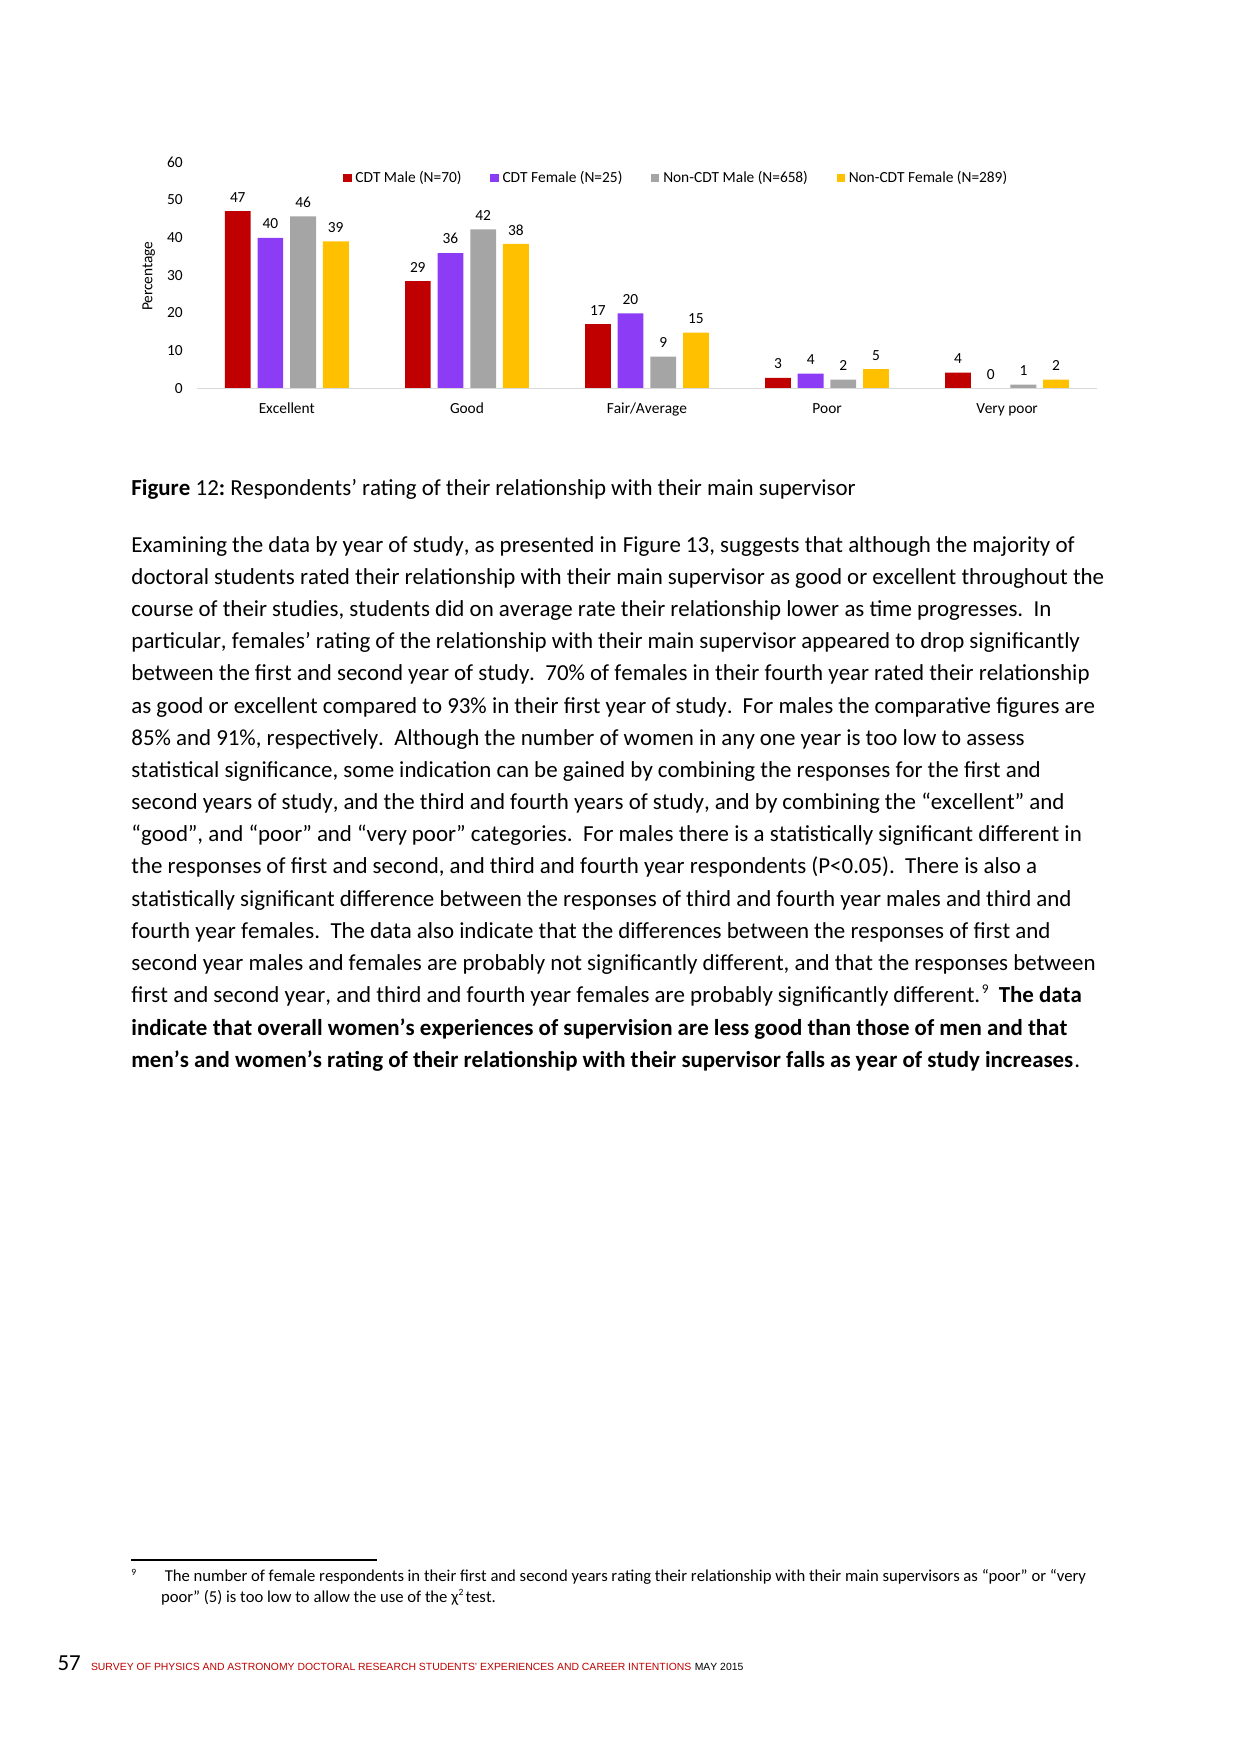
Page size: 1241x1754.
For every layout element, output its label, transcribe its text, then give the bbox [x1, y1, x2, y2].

text Figure 12: Respondents’ rating of their relationship with their main supervisor [131, 473, 1109, 501]
text Examining the data by year of study, as presented in figure 13, suggests that although the majority of doctoral students rated their relationship with their main supervisor as good or excellent throughout the course of their studies, students did on average rate their relationship lower as time progresses. In particular, females’ rating of the relationship with their main supervisor appeared to drop significantly between the first and second year of study. 70% of females in their fourth year rated their relationship as good or excellent compared to 93% in their first year of study. For males the comparative figures are 85% and 91%, respectively. Although the number of women in any one year is too low to assess statistical significance, some indication can be gained by combining the responses for the first and second years of study, and the third and fourth years of study, and by combining the “excellent” and “good”, and “poor” and “very poor” categories. For males there is a statistically significant different in the responses of first and second, and third and fourth year respondents (P<0.05). There is also a statistically significant difference between the responses of third and fourth year males and third and fourth year females. The data also indicate that the differences between the responses of first and second year males and females are probably not significantly different, and that the responses between first and second year, and third and fourth year females are probably significantly different. The data indicate that overall women’s experiences of supervision are less good than those of men and that men’s and women’s rating of their relationship with their supervisor falls as year of study increases. [131, 530, 1109, 1073]
